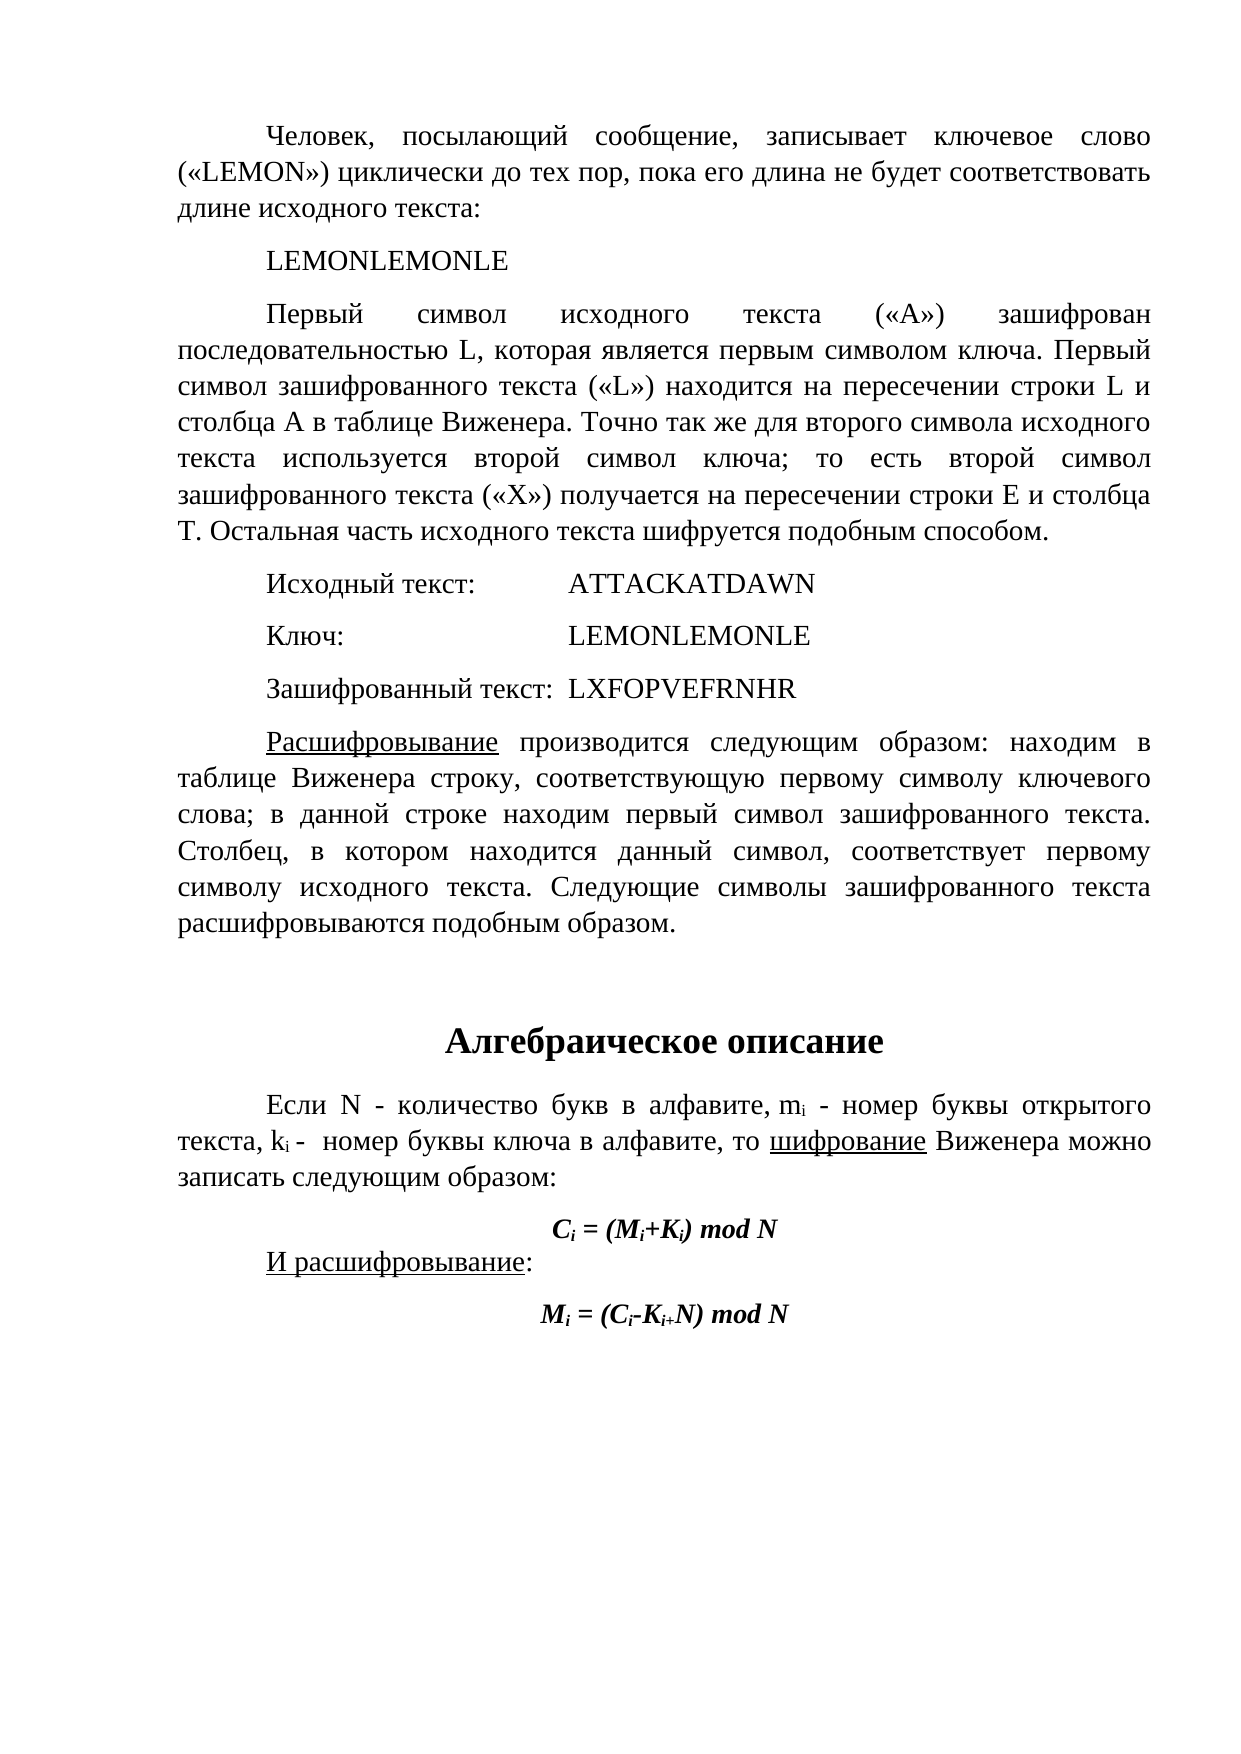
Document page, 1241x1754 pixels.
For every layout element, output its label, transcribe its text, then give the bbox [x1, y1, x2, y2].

text Mi = (Ci-Ki+N) mod N [177, 1297, 1152, 1330]
text И расшифровывание: [177, 1244, 1152, 1278]
text Исходный текст: ATTACKATDAWN [177, 566, 1152, 599]
text Первый символ исходного текста («A») зашифрован последовательностью L, которая является первым символом ключа. Первый символ зашифрованного текста («L») находится на пересечении строки L и столбца A в таблице Виженера. Точно так же для второго символа исходного текста используется второй символ ключа; то есть второй символ зашифрованного текста («X») получается на пересечении строки E и столбца T. Остальная часть исходного текста шифруется подобным способом. [177, 296, 1152, 546]
text Ci = (Mi+Ki) mod N [177, 1212, 1152, 1244]
text Человек, посылающий сообщение, записывает ключевое слово («LEMON») циклически до тех пор, пока его длина не будет соответствовать длине исходного текста: [177, 118, 1152, 224]
text Расшифровывание производится следующим образом: находим в таблице Виженера строку, соответствующую первому символу ключевого слова; в данной строке находим первый символ зашифрованного текста. Столбец, в котором находится данный символ, соответствует первому символу исходного текста. Следующие символы зашифрованного текста расшифровываются подобным образом. [177, 724, 1152, 938]
text Если N - количество букв в алфавите, mi - номер буквы открытого текста, ki - номер буквы ключа в алфавите, то шифрование Виженера можно записать следующим образом: [177, 1087, 1152, 1193]
text LEMONLEMONLE [177, 243, 1152, 277]
text Зашифрованный текст: LXFOPVEFRNHR [177, 671, 1152, 705]
subtitle Алгебраическое описание [177, 1019, 1152, 1062]
text Ключ: LEMONLEMONLE [177, 618, 1152, 652]
